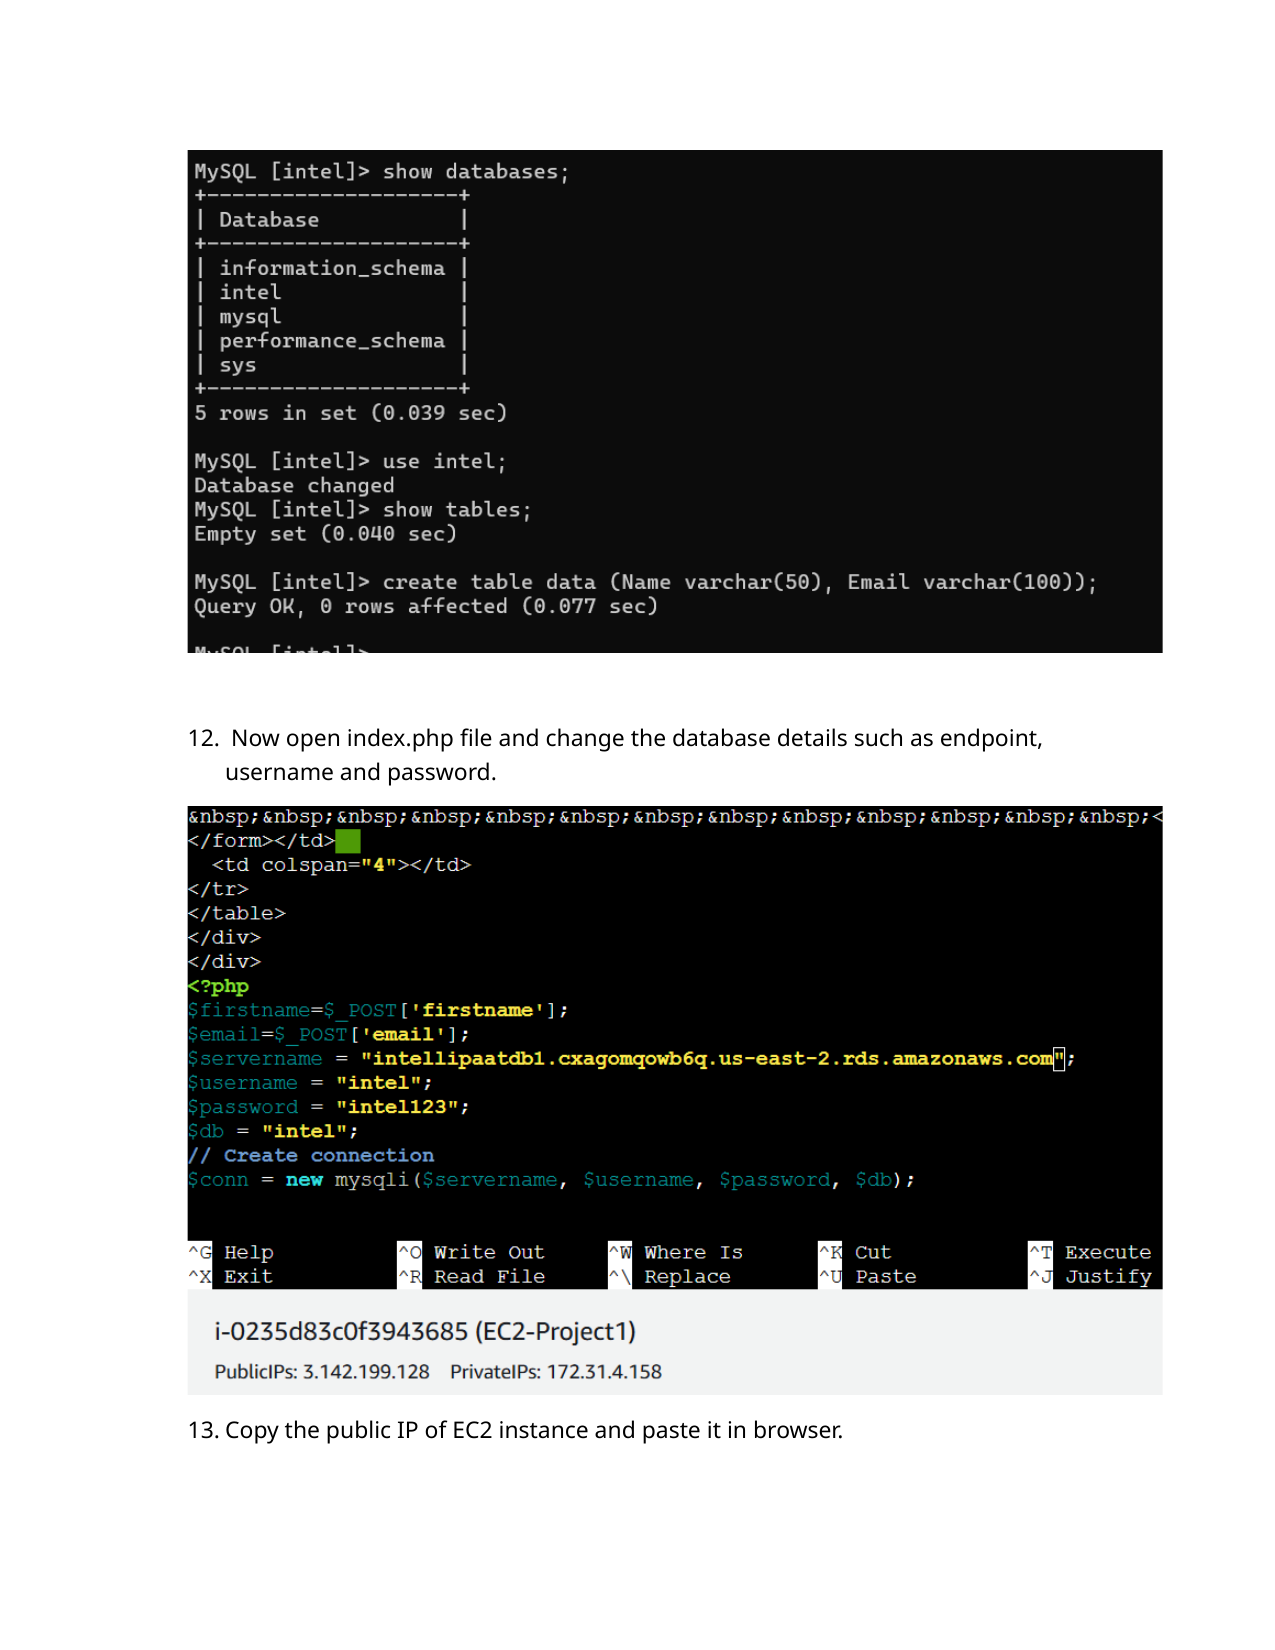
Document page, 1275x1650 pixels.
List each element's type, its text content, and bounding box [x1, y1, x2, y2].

list Copy the public IP of EC2 instance and paste it in browser. [187, 1414, 1125, 1445]
list Now open index.php file and change the database details such as endpoint, username and password. [187, 722, 1125, 787]
picture [187, 806, 1163, 1395]
picture [187, 150, 1163, 653]
